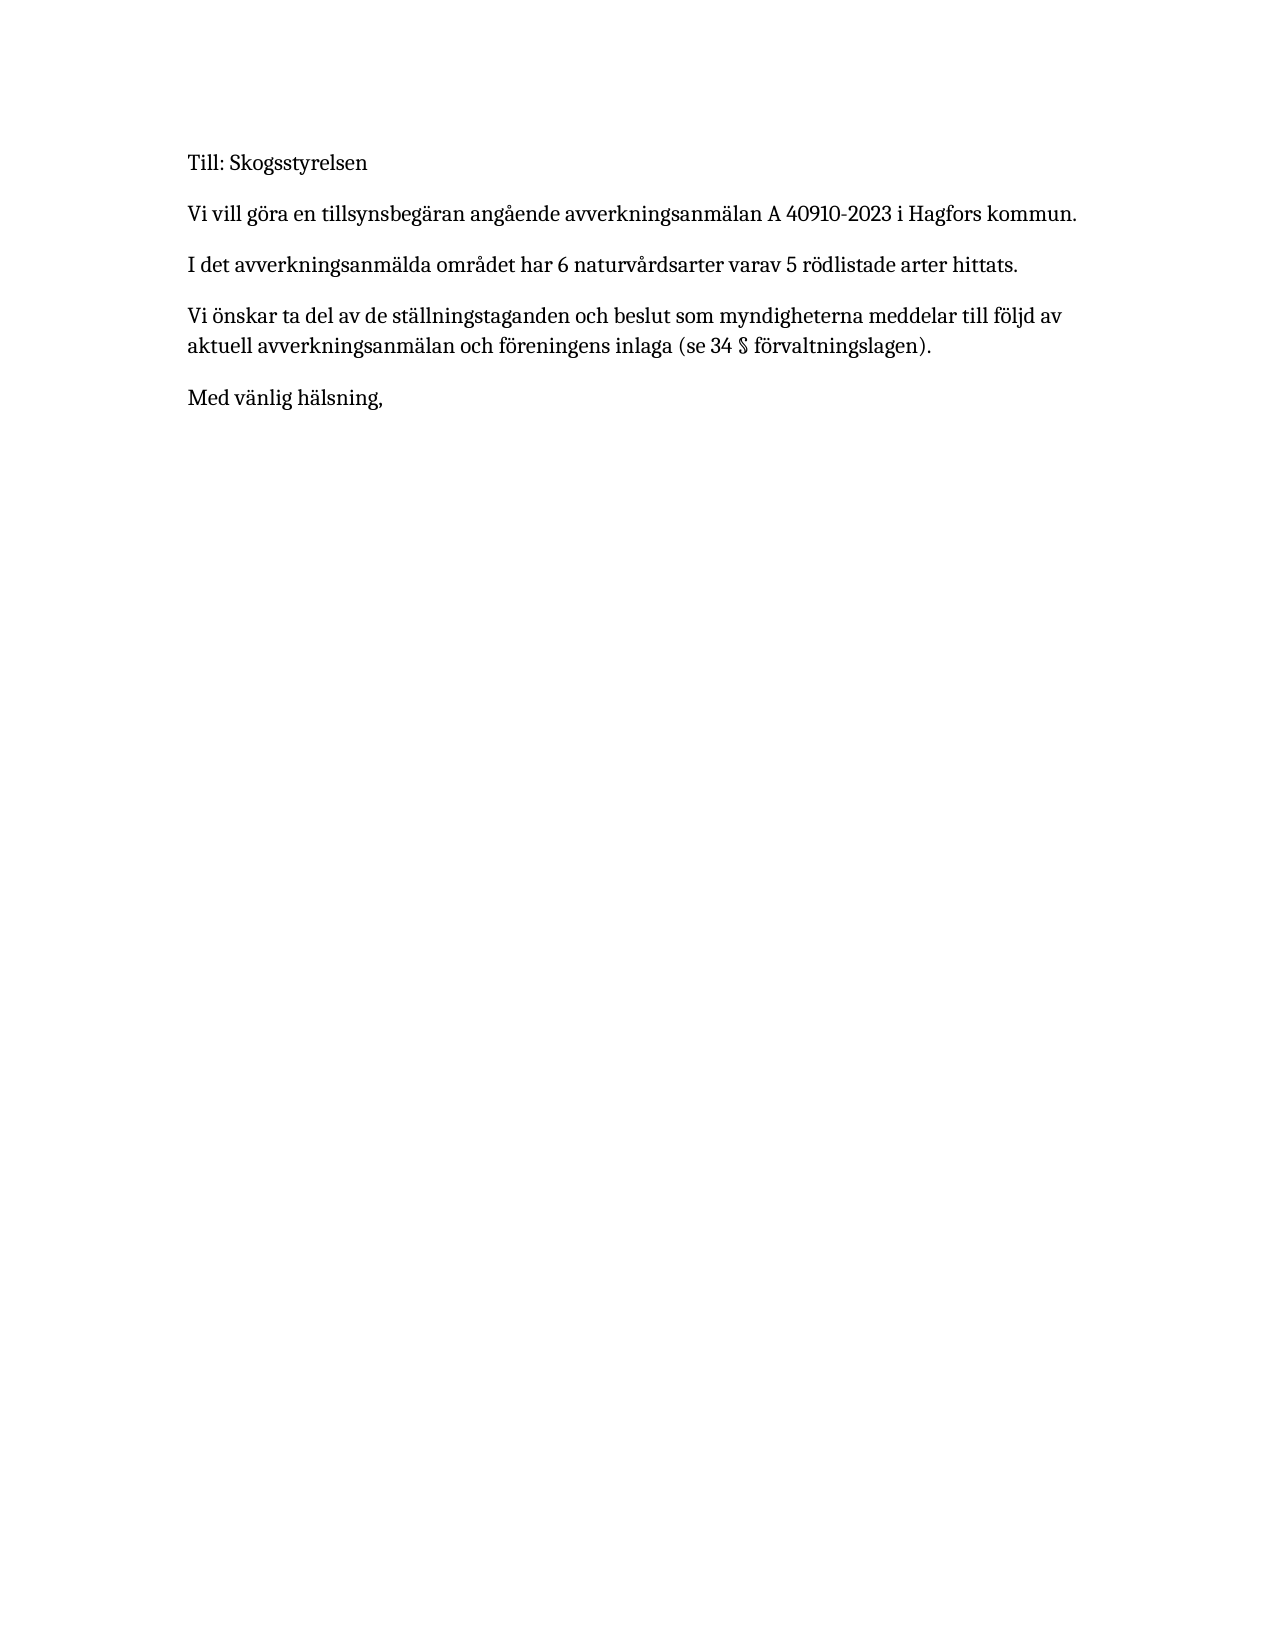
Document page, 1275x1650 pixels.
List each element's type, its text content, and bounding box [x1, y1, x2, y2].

text Vi önskar ta del av de ställningstaganden och beslut som myndigheterna meddelar till följd av aktuell avverkningsanmälan och föreningens inlaga (se 34 § förvaltningslagen). [187, 303, 1087, 360]
text I det avverkningsanmälda området har 6 naturvårdsarter varav 5 rödlistade arter hittats. [187, 252, 1087, 278]
text Till: Skogsstyrelsen [187, 150, 1087, 176]
text Med vänlig hälsning, [187, 384, 1087, 441]
text Vi vill göra en tillsynsbegäran angående avverkningsanmälan A 40910-2023 i Hagfors kommun. [187, 201, 1087, 227]
